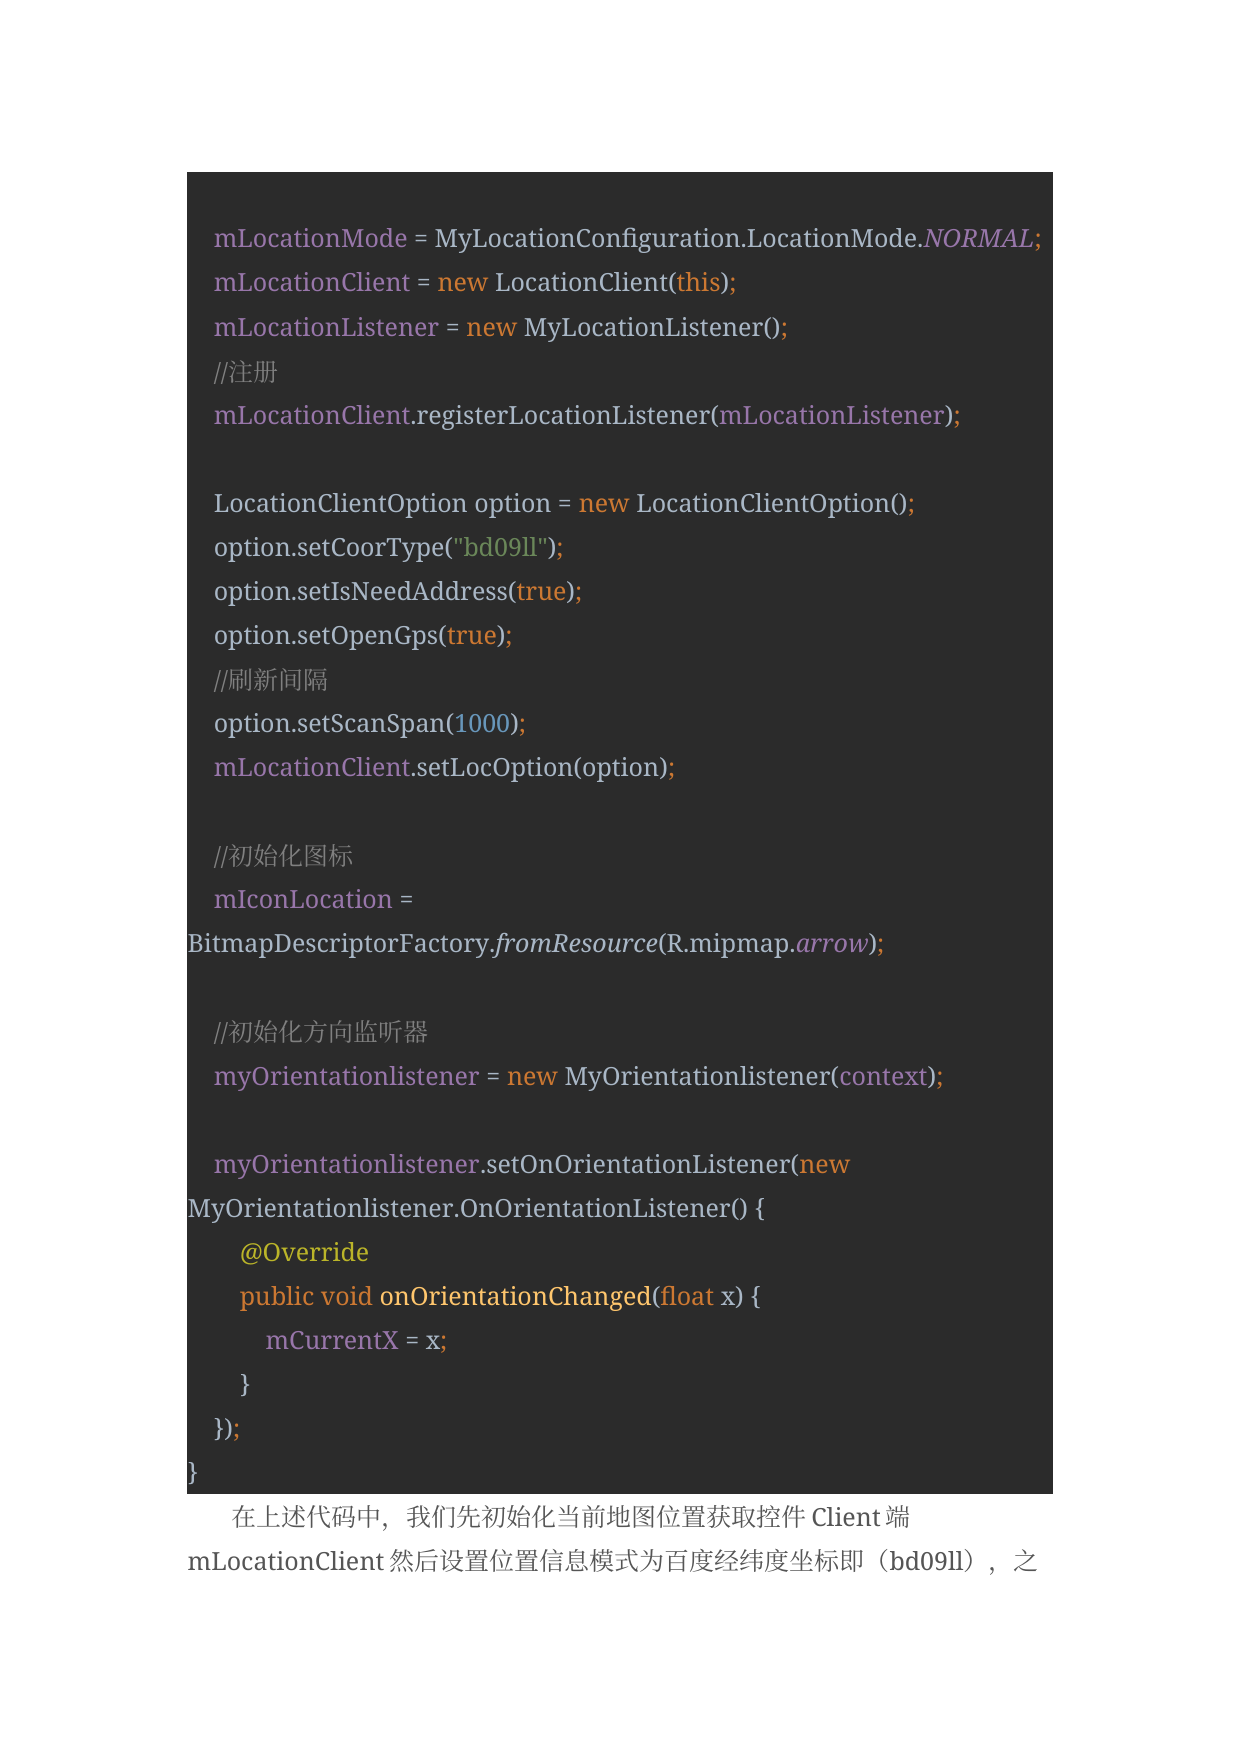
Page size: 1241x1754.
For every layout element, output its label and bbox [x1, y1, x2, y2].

text [187, 1494, 1053, 1582]
text [187, 172, 1053, 1494]
